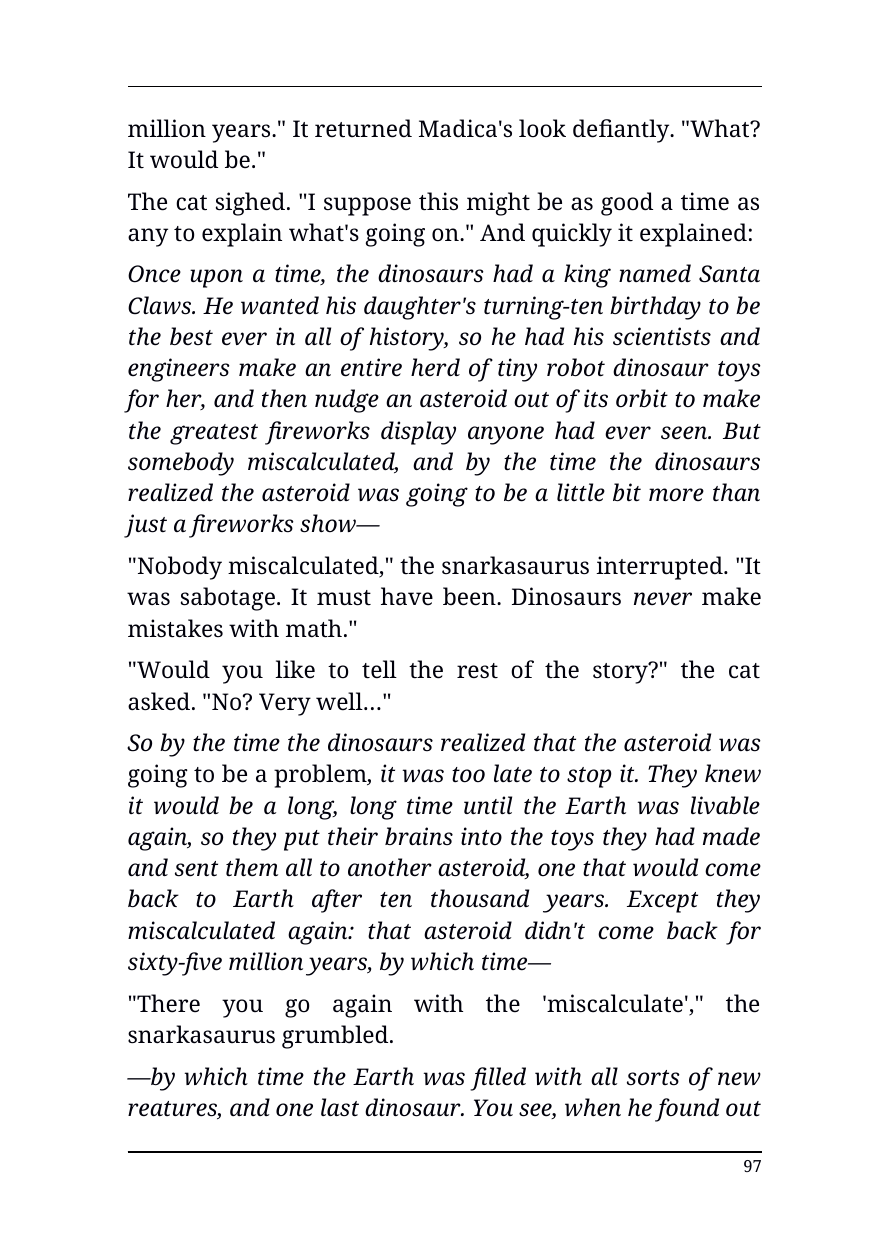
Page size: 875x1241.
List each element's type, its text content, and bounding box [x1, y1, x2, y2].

text The cat sighed. "I suppose this might be as good a time as any to explain what's going on." And quickly it explained: [127, 185, 762, 248]
text Once upon a time, the dinosaurs had a king named Santa Claws. He wanted his daughter's turning-ten birthday to be the best ever in all of history, so he had his scientists and engineers make an entire herd of tiny robot dinosaur toys for her, and then nudge an asteroid out of its orbit to make the greatest fireworks display anyone had ever seen. But somebody miscalculated, and by the time the dinosaurs realized the asteroid was going to be a little bit more than just a fireworks show— [127, 258, 762, 539]
text "Would you like to tell the rest of the story?" the cat asked. "No? Very well…" [127, 654, 762, 717]
text "Nobody miscalculated," the snarkasaurus interrupted. "It was sabotage. It must have been. Dinosaurs never make mistakes with math." [127, 550, 762, 644]
text So by the time the dinosaurs realized that the asteroid was going to be a problem, it was too late to stop it. They knew it would be a long, long time until the Earth was livable again, so they put their brains into the toys they had made and sent them all to another asteroid, one that would come back to Earth after ten thousand years. Except they miscalculated again: that asteroid didn't come back for sixty-five million years, by which time— [127, 727, 762, 977]
text "There you go again with the 'miscalculate'," the snarkasaurus grumbled. [127, 987, 762, 1050]
